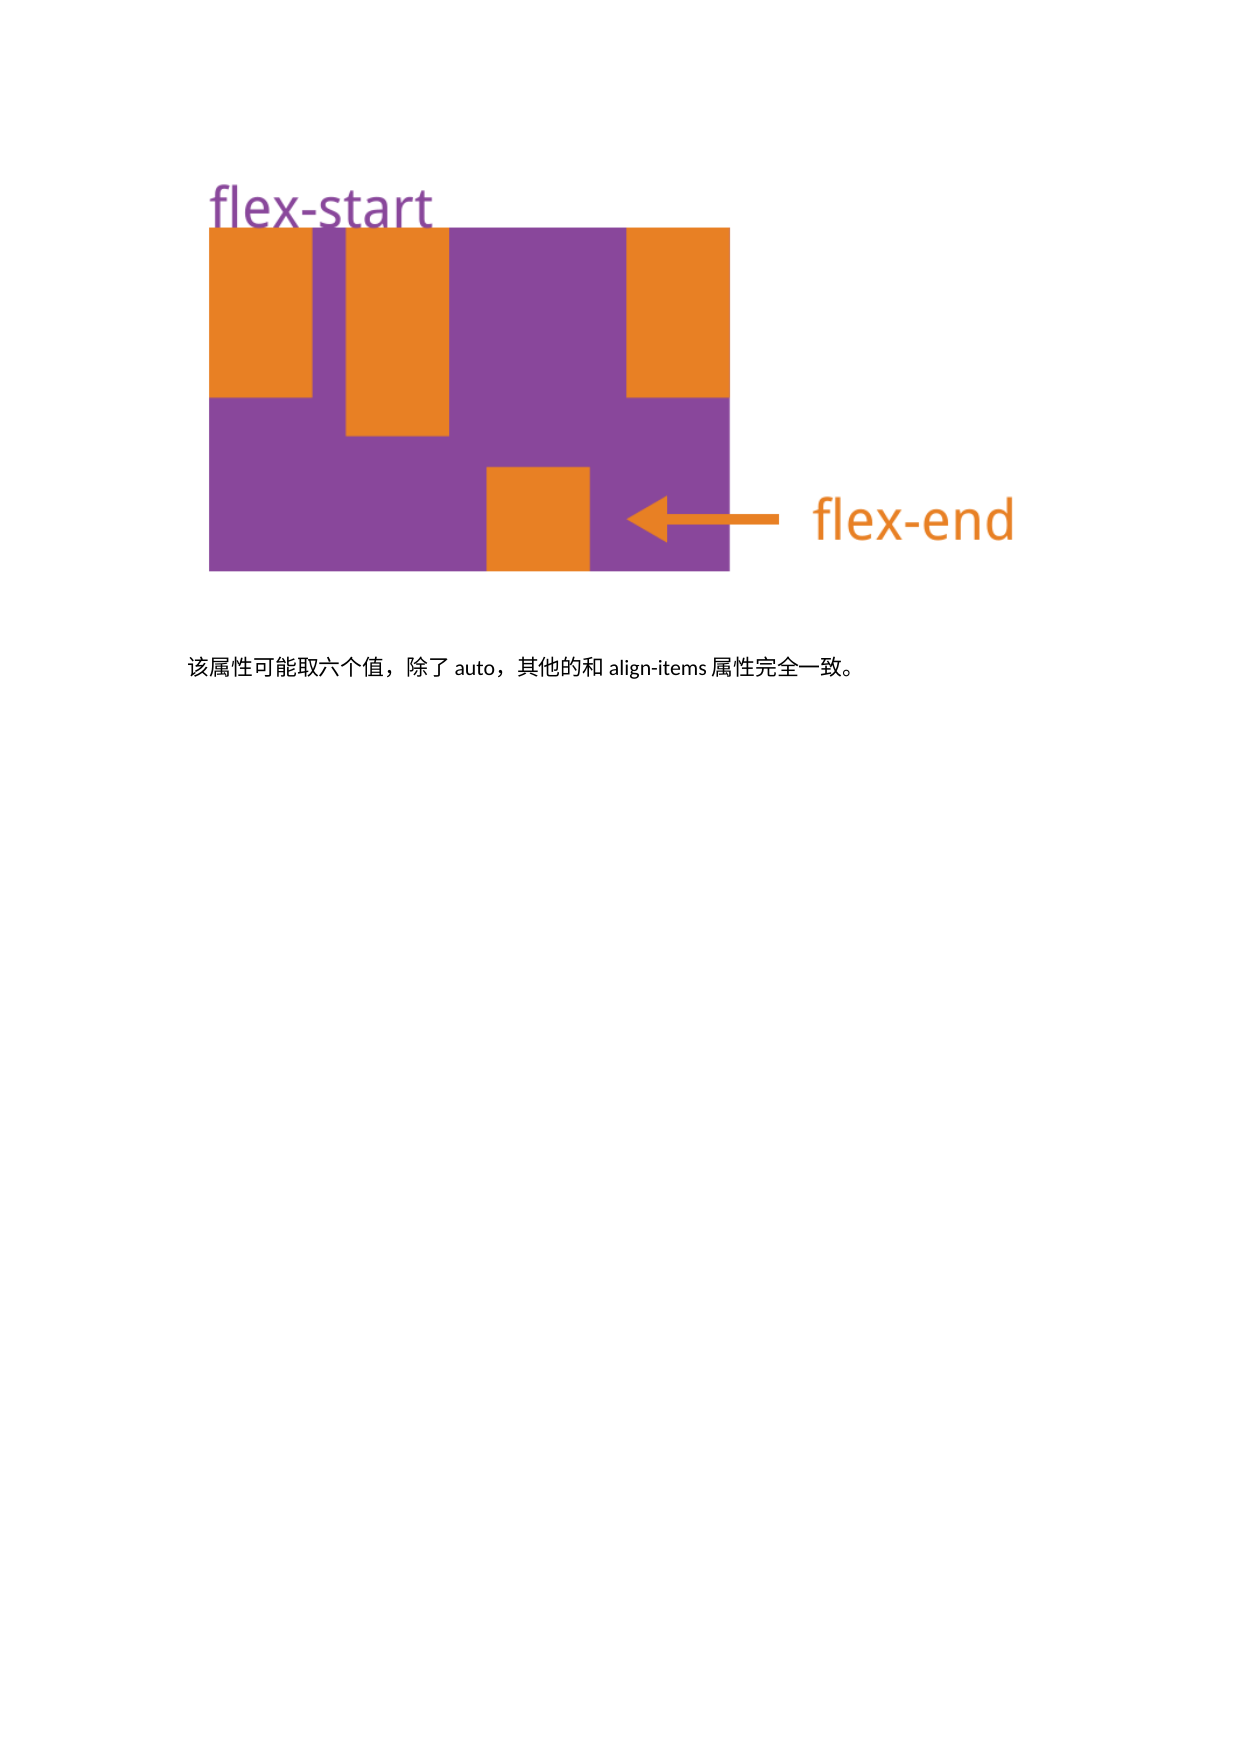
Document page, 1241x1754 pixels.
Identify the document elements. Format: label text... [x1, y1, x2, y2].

text 该属性可能取六个值，除了auto，其他的和align-items属性完全一致。 [187, 649, 1053, 682]
picture [187, 162, 1053, 617]
